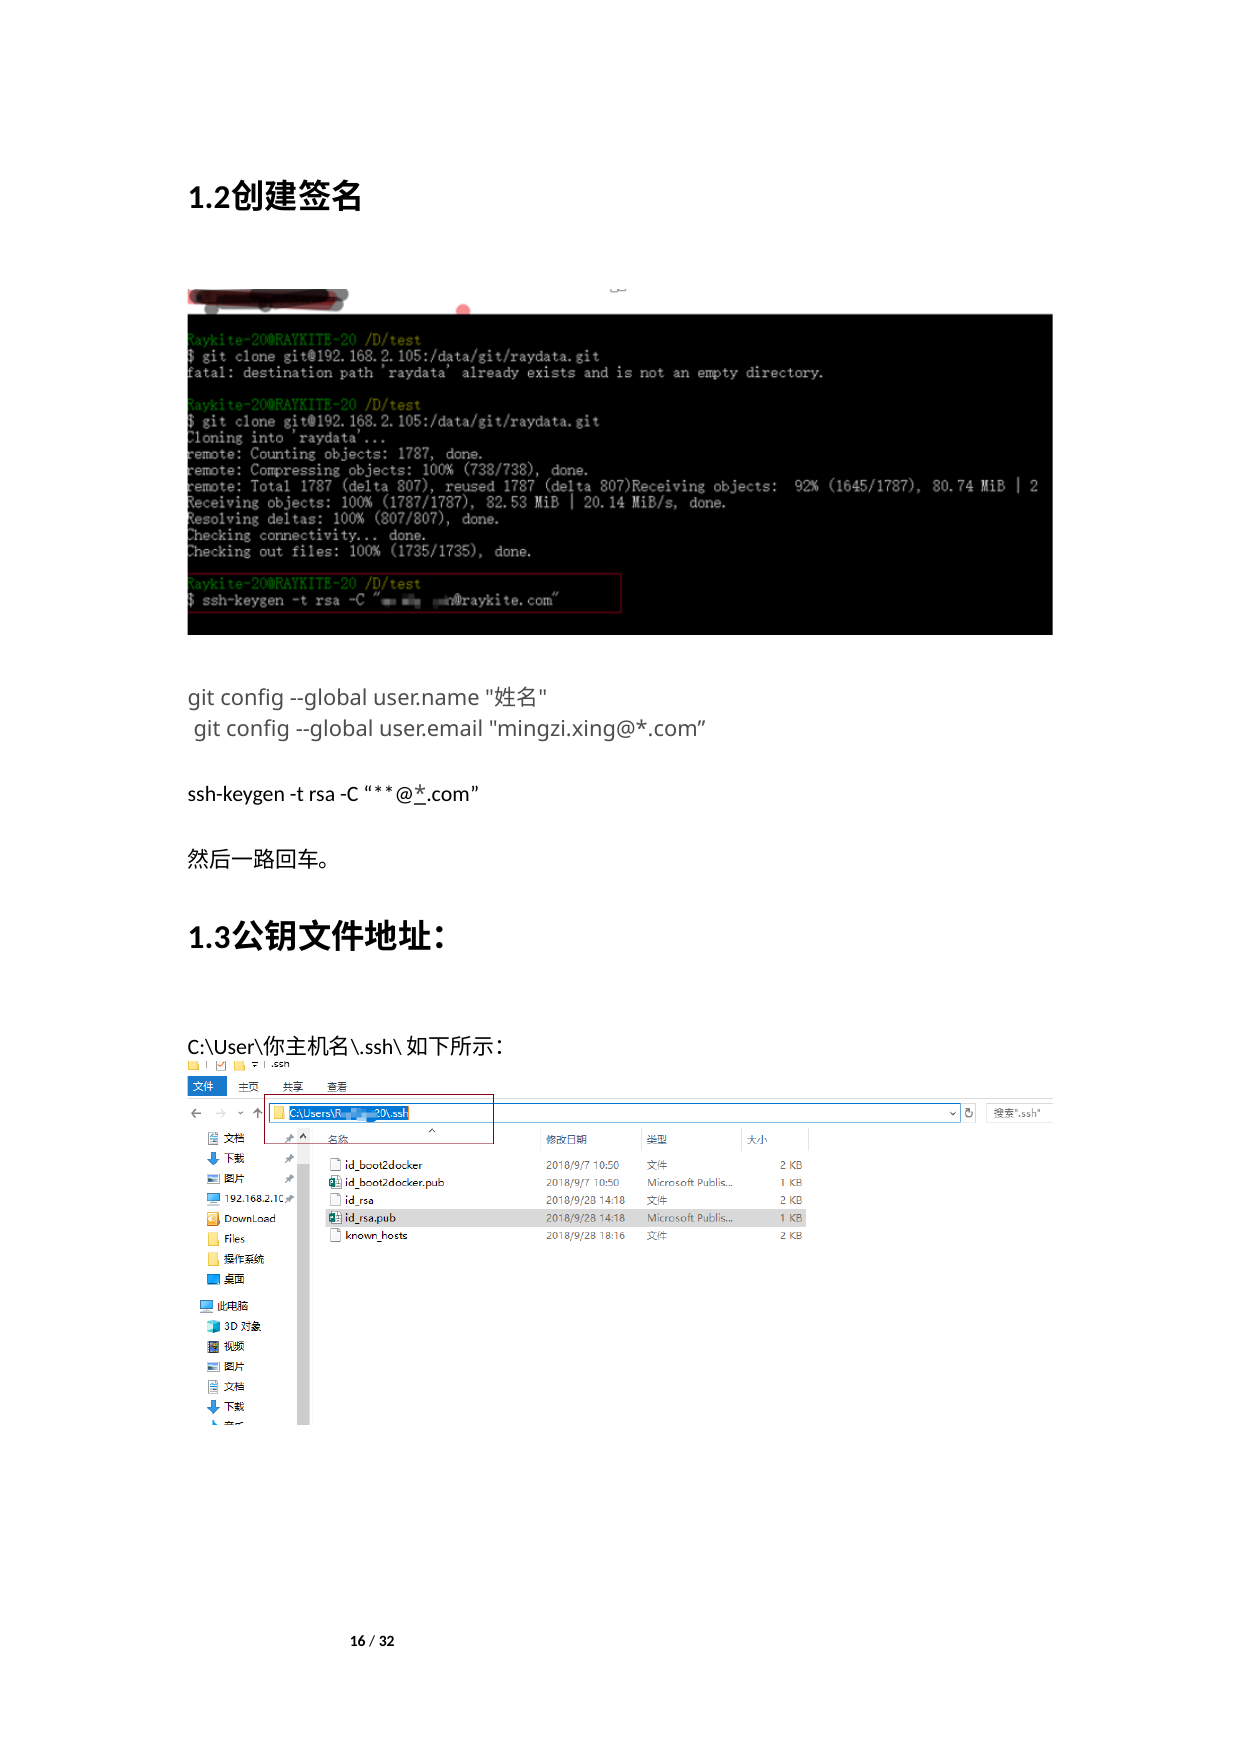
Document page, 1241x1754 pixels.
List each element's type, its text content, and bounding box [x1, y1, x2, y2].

subtitle 公钥文件地址： [187, 901, 1053, 966]
text C:\User\你主机名\.ssh\ 如下所示： [187, 1028, 1053, 1061]
text git config --global user.name "姓名" [187, 679, 1053, 712]
subtitle 创建签名 [187, 162, 1053, 227]
text ssh-keygen -t rsa -C “**@*.com” [187, 777, 1053, 809]
picture [187, 289, 1053, 635]
picture [187, 1061, 1053, 1425]
text git config --global user.email "mingzi.xing@*.com” [187, 712, 1053, 744]
text 然后一路回车。 [187, 842, 1053, 874]
